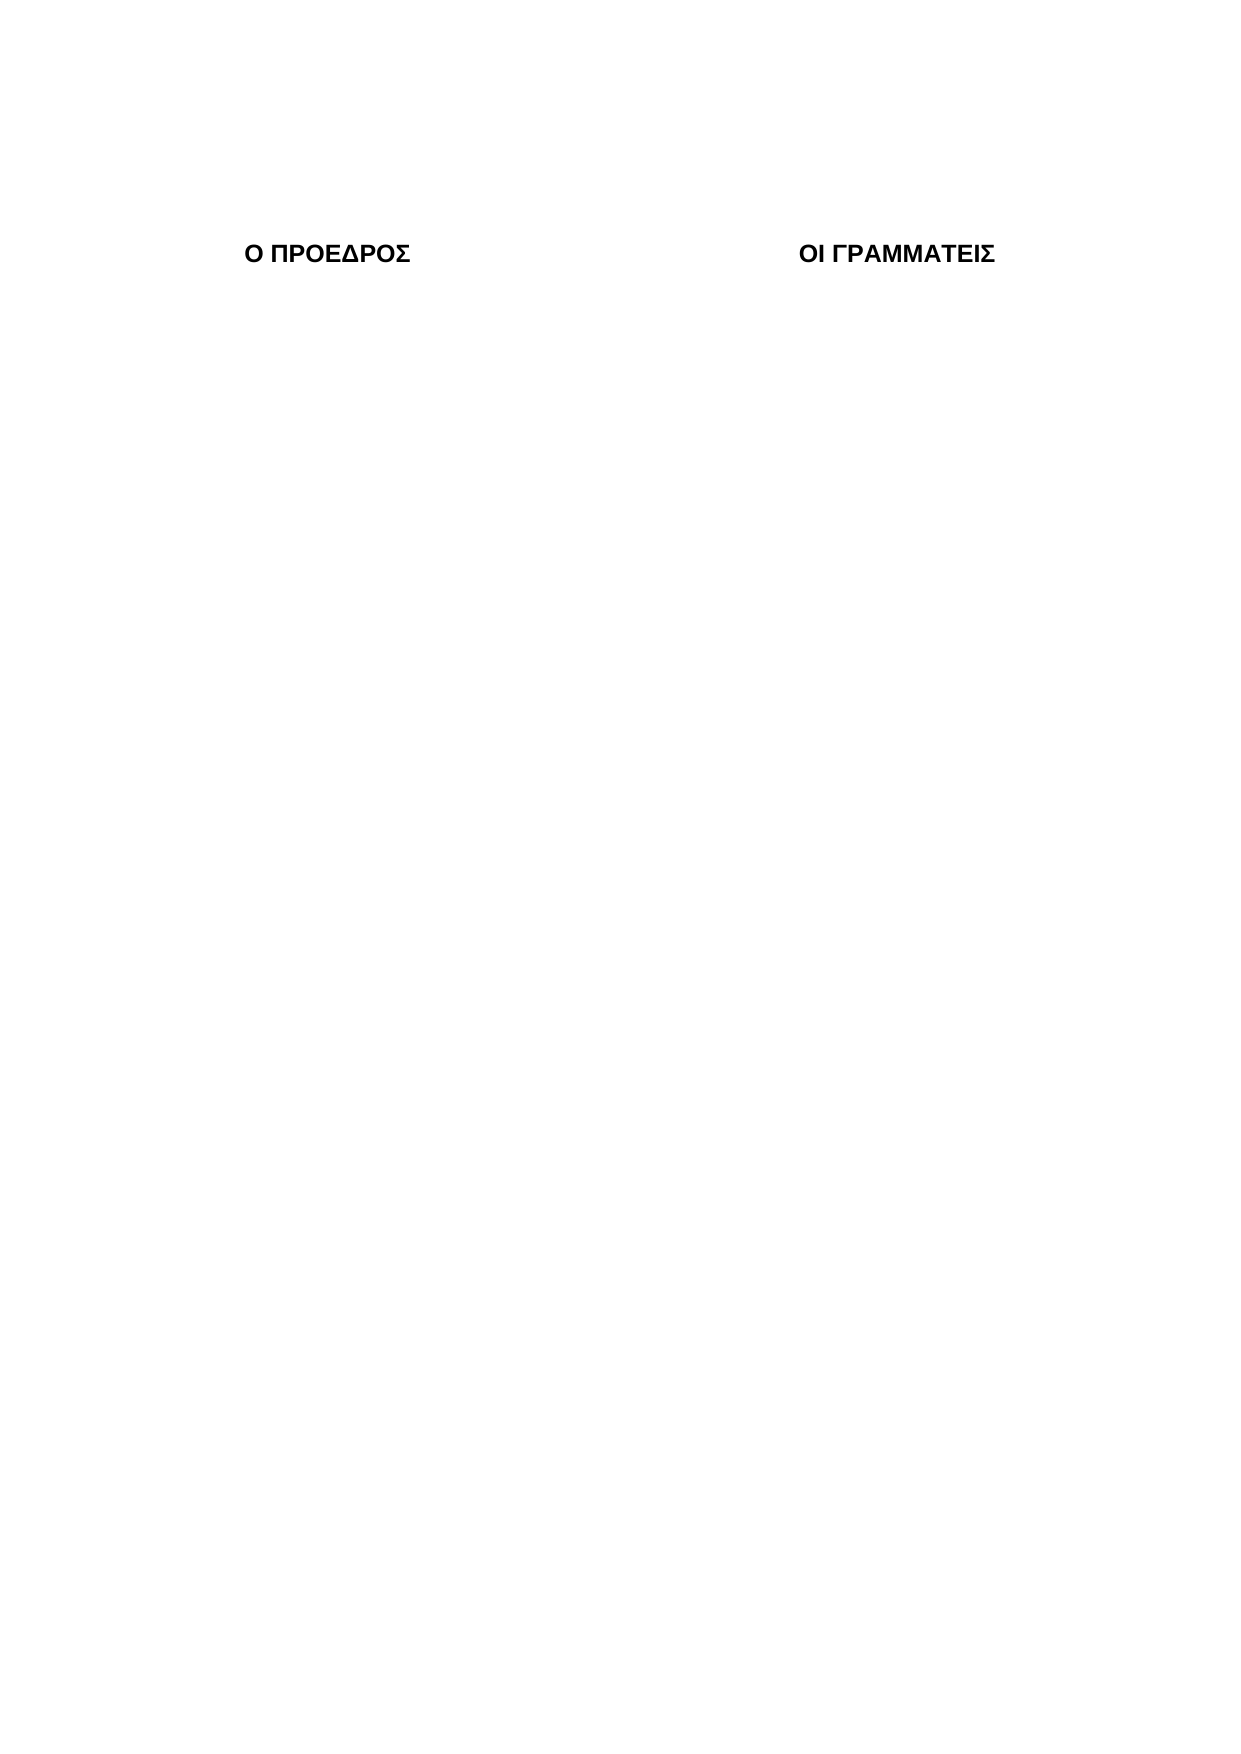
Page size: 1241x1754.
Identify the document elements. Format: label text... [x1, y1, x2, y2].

text Ο ΠΡΟΕΔΡΟΣ ΟΙ ΓΡΑΜΜΑΤΕΙΣ [187, 238, 1053, 267]
